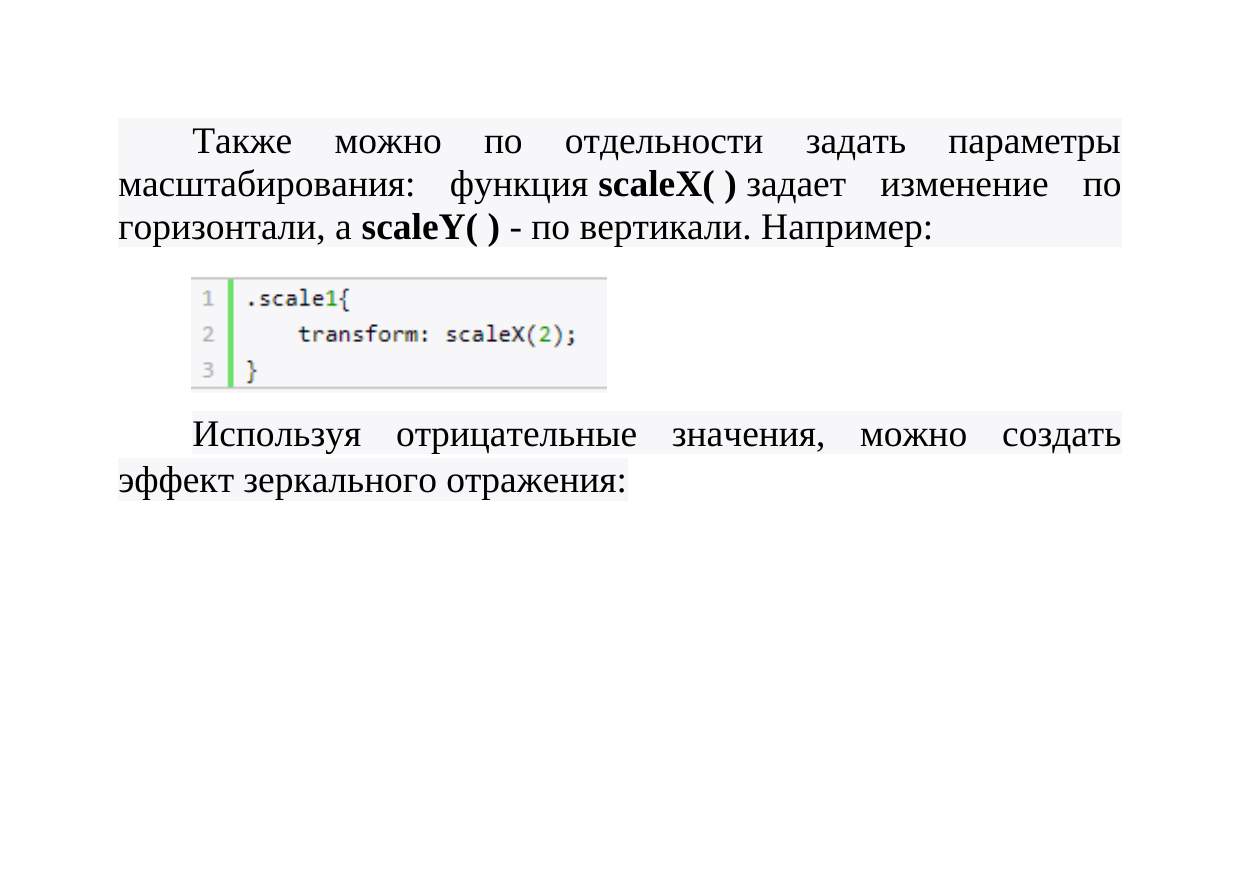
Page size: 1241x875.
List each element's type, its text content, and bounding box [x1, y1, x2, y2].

picture [191, 276, 607, 393]
text Также можно по отдельности задать параметры масштабирования: функция scaleX( ) задает изменение по горизонтали, а scaleY( ) - по вертикали. Например: [118, 118, 1122, 247]
text Используя отрицательные значения, можно создать эффект зеркального отражения: [118, 411, 1122, 501]
